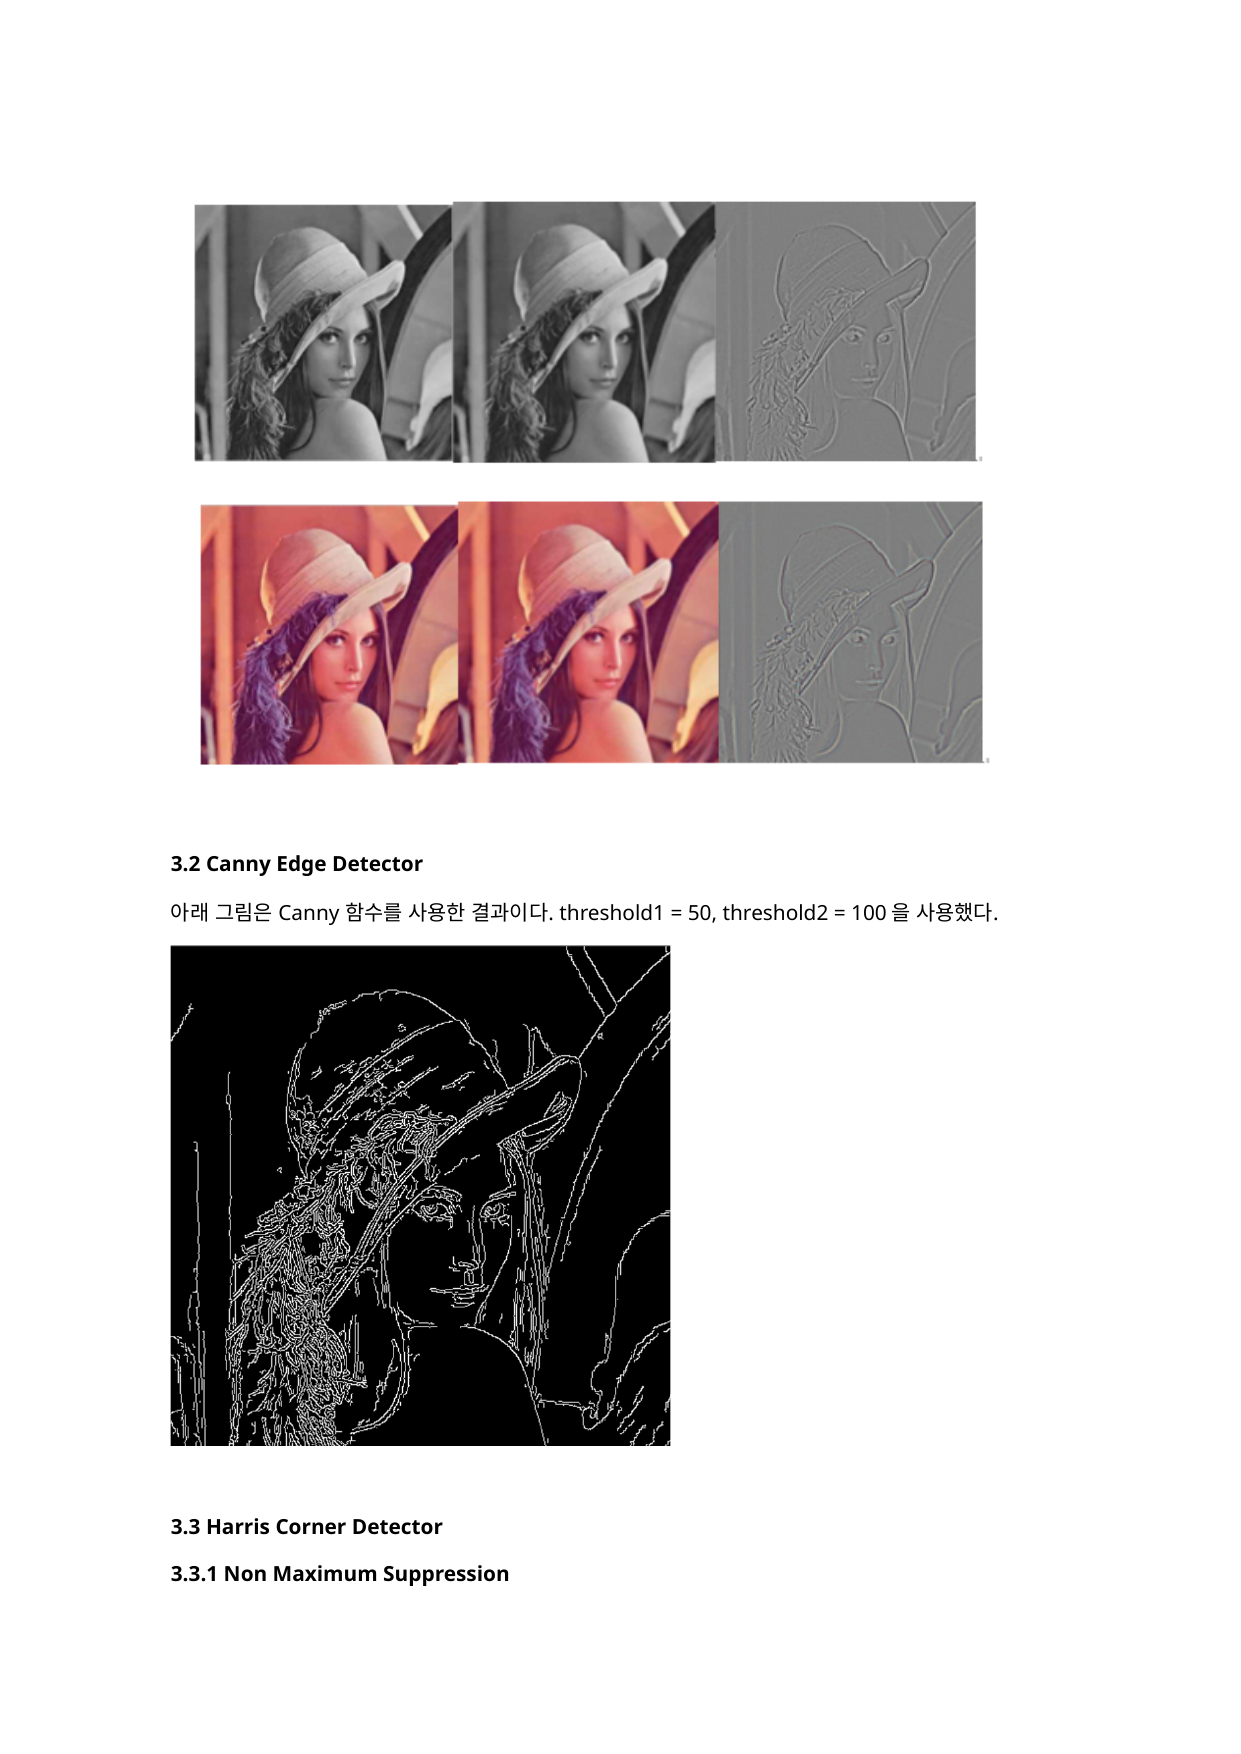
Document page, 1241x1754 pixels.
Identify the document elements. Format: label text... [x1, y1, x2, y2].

text 3.3.1 Non Maximum Suppression [150, 1559, 1090, 1588]
text 3.2 Canny Edge Detector [150, 849, 1090, 877]
text 아래 그림은 Canny 함수를 사용한 결과이다. threshold1 = 50, threshold2 = 100을 사용했다. [150, 896, 1090, 926]
text 3.3 Harris Corner Detector [150, 1512, 1090, 1541]
picture [170, 177, 1059, 474]
picture [170, 492, 1013, 783]
picture [170, 945, 671, 1446]
